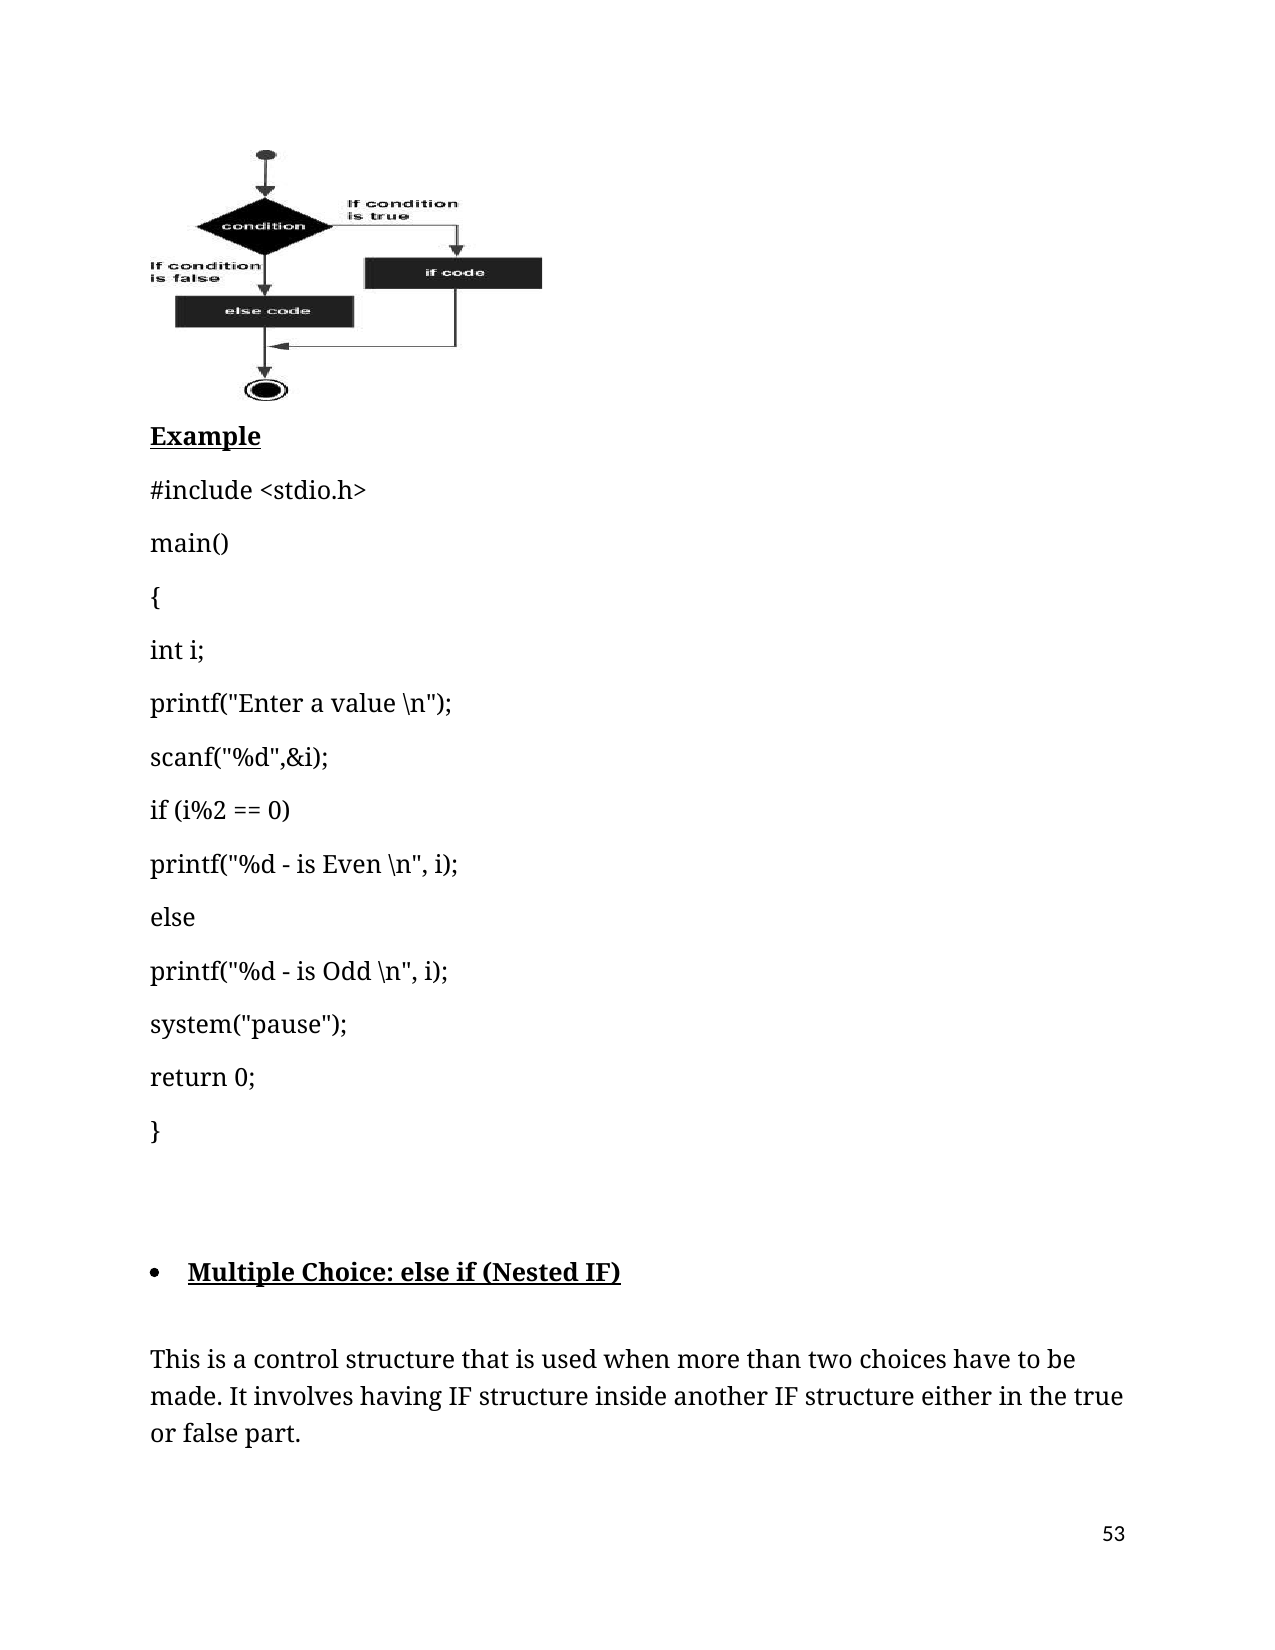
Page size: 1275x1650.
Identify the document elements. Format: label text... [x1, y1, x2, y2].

text { [150, 579, 1125, 613]
text printf("%d - is Odd \n", i); [150, 953, 1125, 987]
text if (i%2 == 0) [150, 793, 1125, 827]
text } [150, 1113, 1125, 1148]
text int i; [150, 633, 1125, 667]
text printf("%d - is Even \n", i); [150, 846, 1125, 880]
text return 0; [150, 1060, 1125, 1094]
text scanf("%d",&i); [150, 739, 1125, 773]
text Multiple Choice: else if (Nested IF) [150, 1254, 1125, 1288]
text Example [150, 419, 1125, 453]
text system("pause"); [150, 1007, 1125, 1041]
text This is a control structure that is used when more than two choices have to be made. It involves having IF structure inside another IF structure either in the true or false part. [150, 1342, 1125, 1449]
text else [150, 900, 1125, 934]
text main() [150, 526, 1125, 560]
text #include <stdio.h> [150, 472, 1125, 506]
text printf("Enter a value \n"); [150, 686, 1125, 720]
